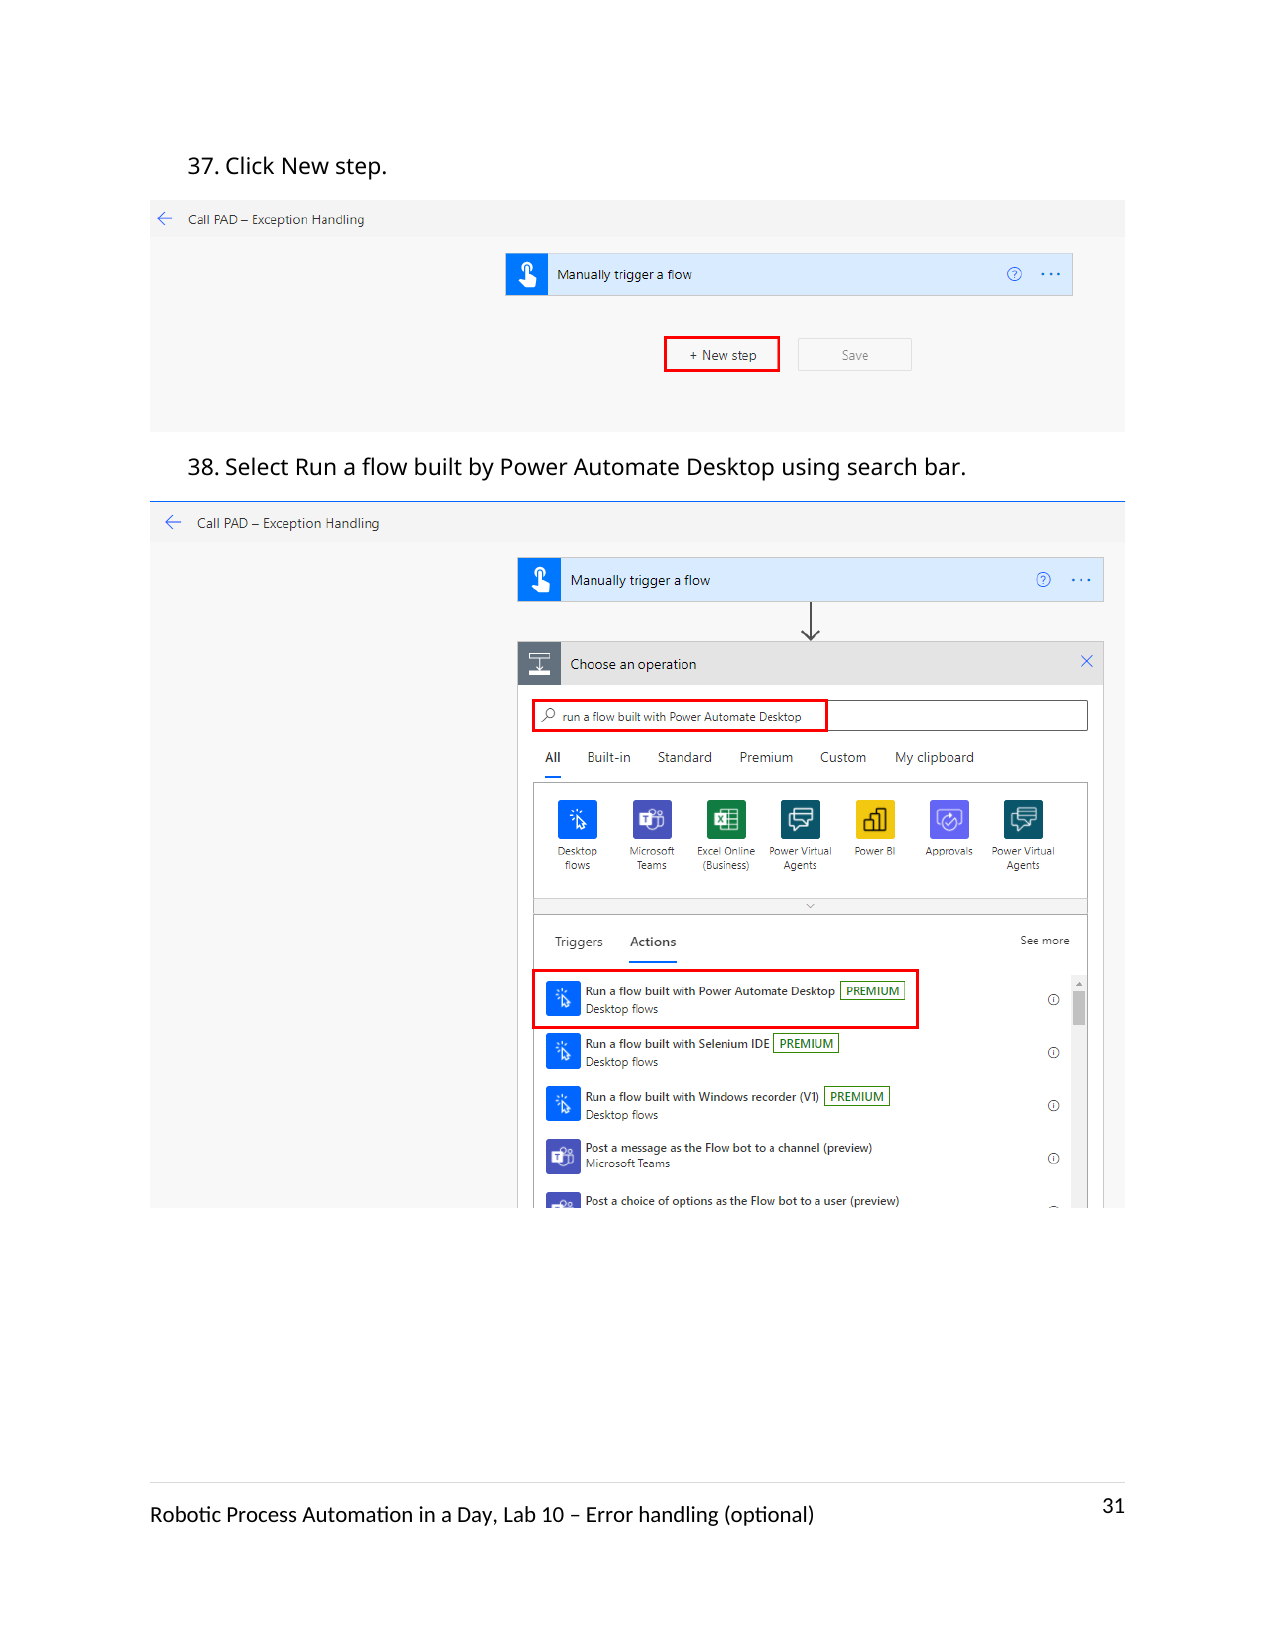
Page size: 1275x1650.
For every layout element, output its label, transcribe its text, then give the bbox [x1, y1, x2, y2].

list Select Run a flow built by Power Automate Desktop using search bar. [187, 451, 1125, 482]
list Click New step. [187, 150, 1125, 181]
picture [150, 501, 1125, 1208]
picture [150, 200, 1125, 432]
